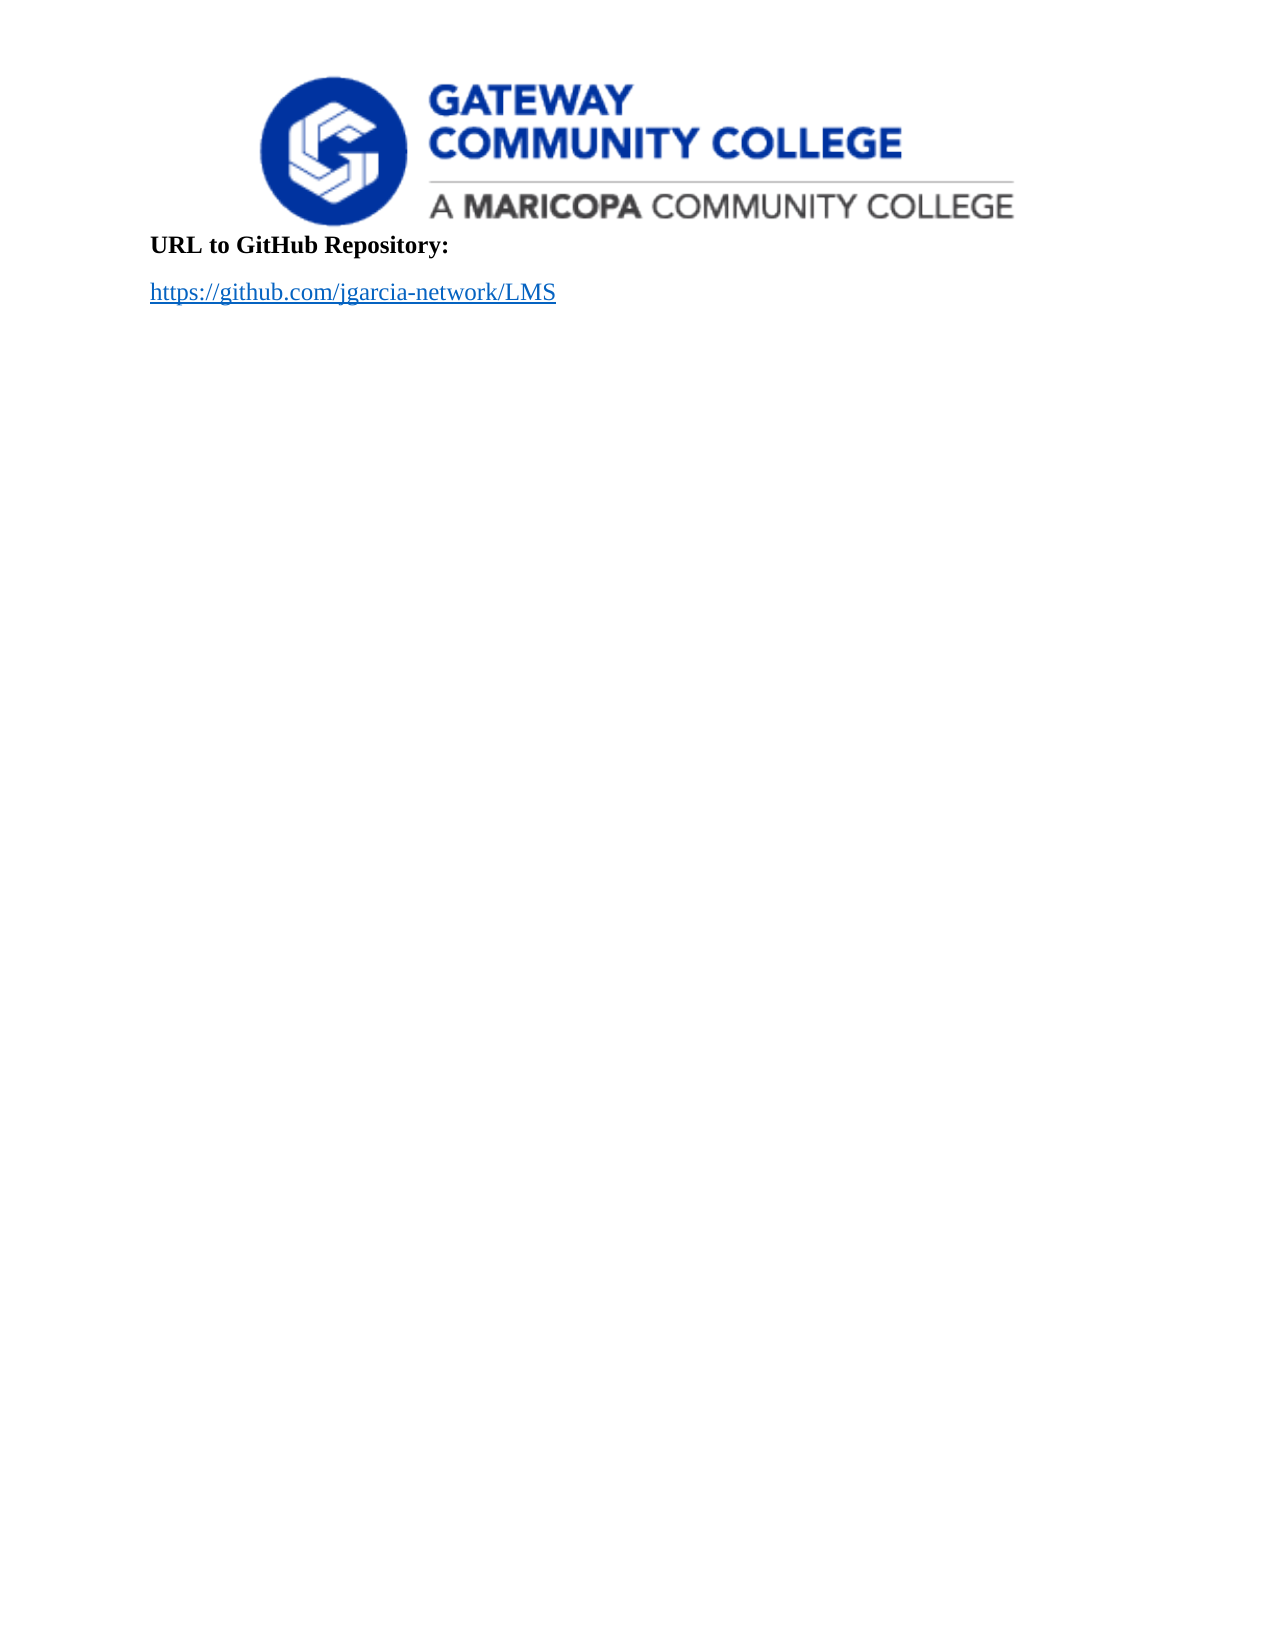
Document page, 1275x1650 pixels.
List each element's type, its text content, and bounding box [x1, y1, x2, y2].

text URL to GitHub Repository: [150, 230, 1125, 258]
picture [256, 75, 1019, 230]
text https://github.com/jgarcia-network/LMS [150, 277, 1125, 306]
